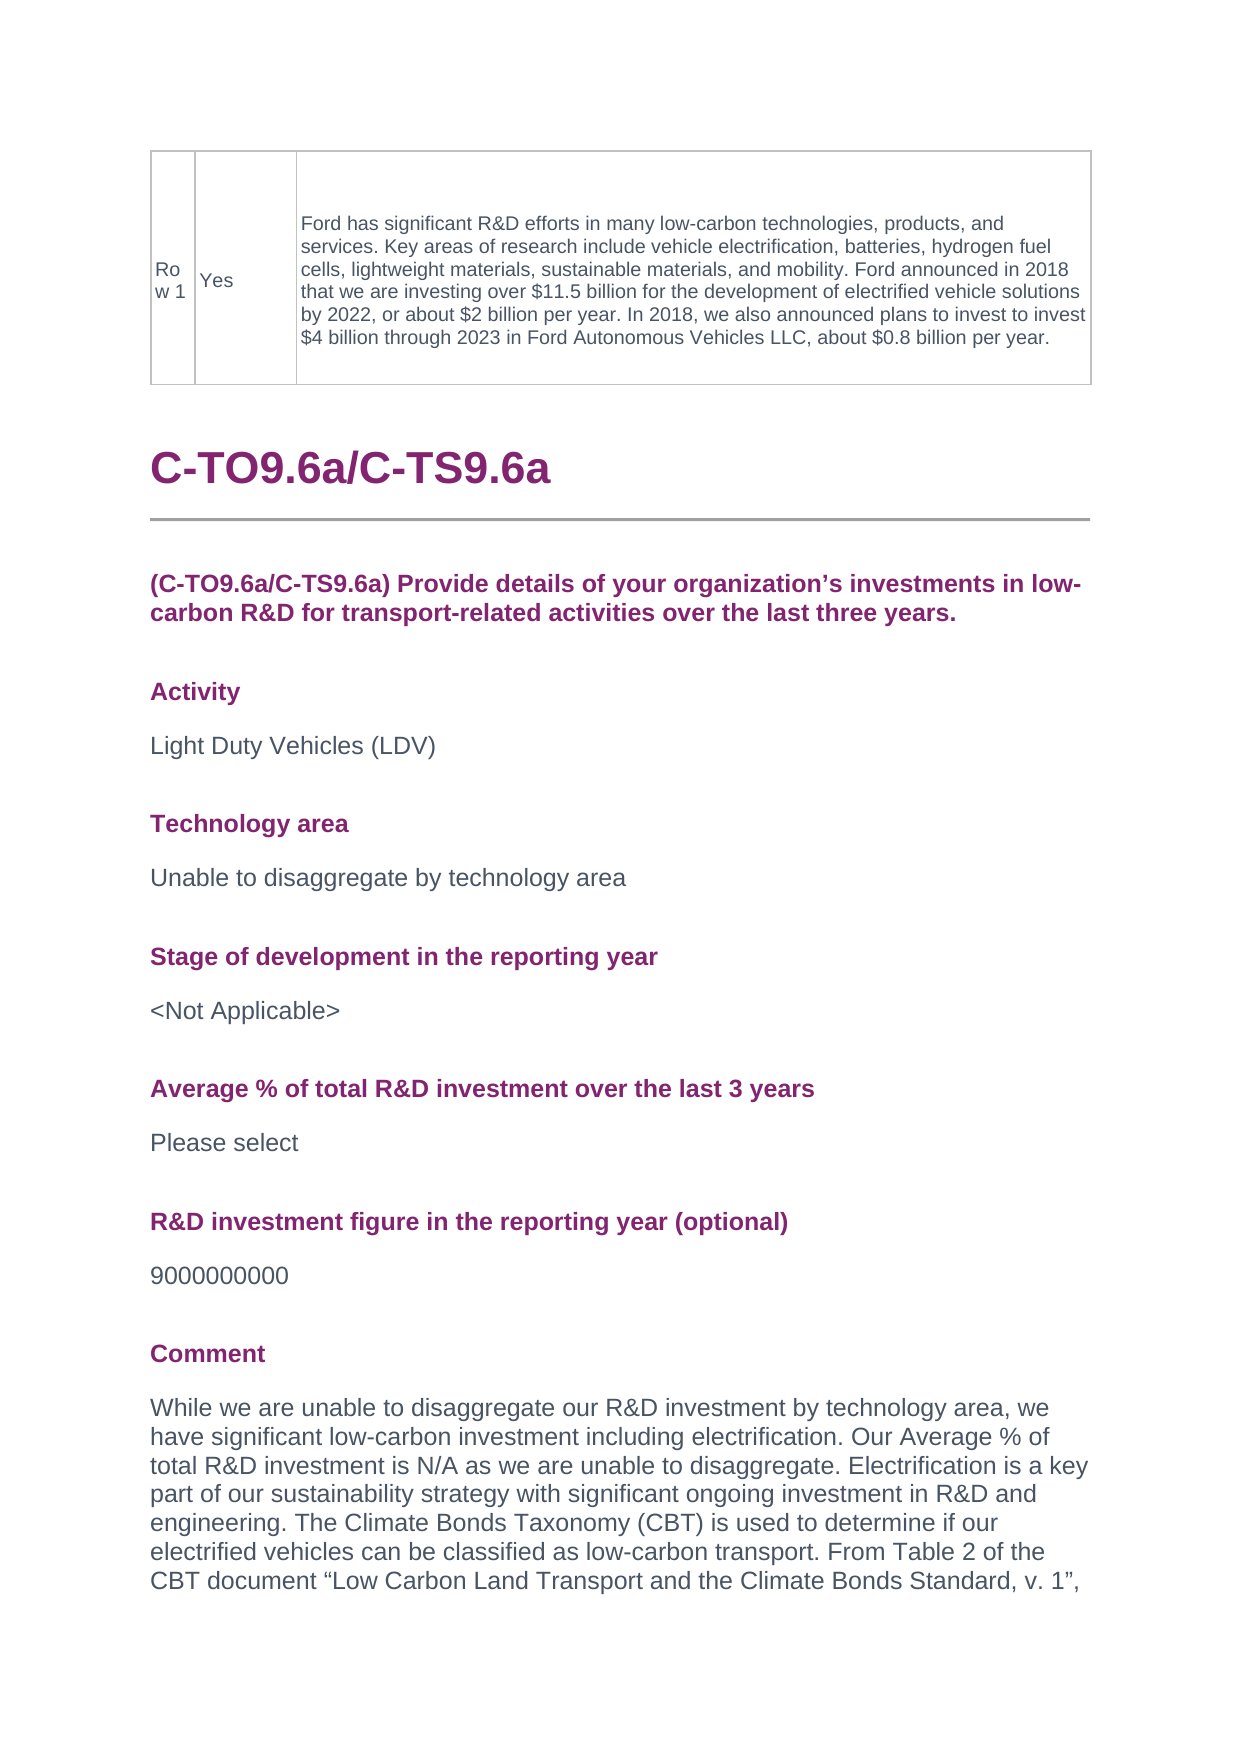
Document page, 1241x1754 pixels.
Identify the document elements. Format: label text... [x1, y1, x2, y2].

text Please select [150, 1128, 1090, 1157]
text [150, 1393, 1090, 1594]
subtitle (C-TO9.6a/C-TS9.6a) Provide details of your organization’s investments in low-carbon R&D for transport-related activities over the last three years. [150, 569, 1090, 627]
table_cell Ford has significant R&D efforts in many low-carbon technologies, products, and services. Key areas of research include vehicle electrification, batteries, hydrogen fuel cells, lightweight materials, sustainable materials, and mobility. Ford announced in 2018 that we are investing over $11.5 billion for the development of electrified vehicle solutions by 2022, or about $2 billion per year. In 2018, we also announced plans to invest to invest $4 billion through 2023 in Ford Autonomous Vehicles LLC, about $0.8 billion per year. [297, 152, 1090, 384]
text Light Duty Vehicles (LDV) [150, 731, 1090, 759]
subtitle Average % of total R&D investment over the last 3 years [150, 1074, 1090, 1103]
subtitle Technology area [150, 809, 1090, 838]
subtitle R&D investment figure in the reporting year (optional) [150, 1207, 1090, 1236]
subtitle C-TO9.6a/C-TS9.6a [150, 385, 1090, 493]
table_cell Row 1 [152, 152, 194, 384]
subtitle Activity [150, 677, 1090, 706]
table_cell Yes [196, 152, 296, 384]
subtitle Stage of development in the reporting year [150, 942, 1090, 971]
subtitle Comment [150, 1339, 1090, 1368]
text Unable to disaggregate by technology area [150, 863, 1090, 892]
text <Not Applicable> [150, 996, 1090, 1024]
text 9000000000 [150, 1261, 1090, 1289]
